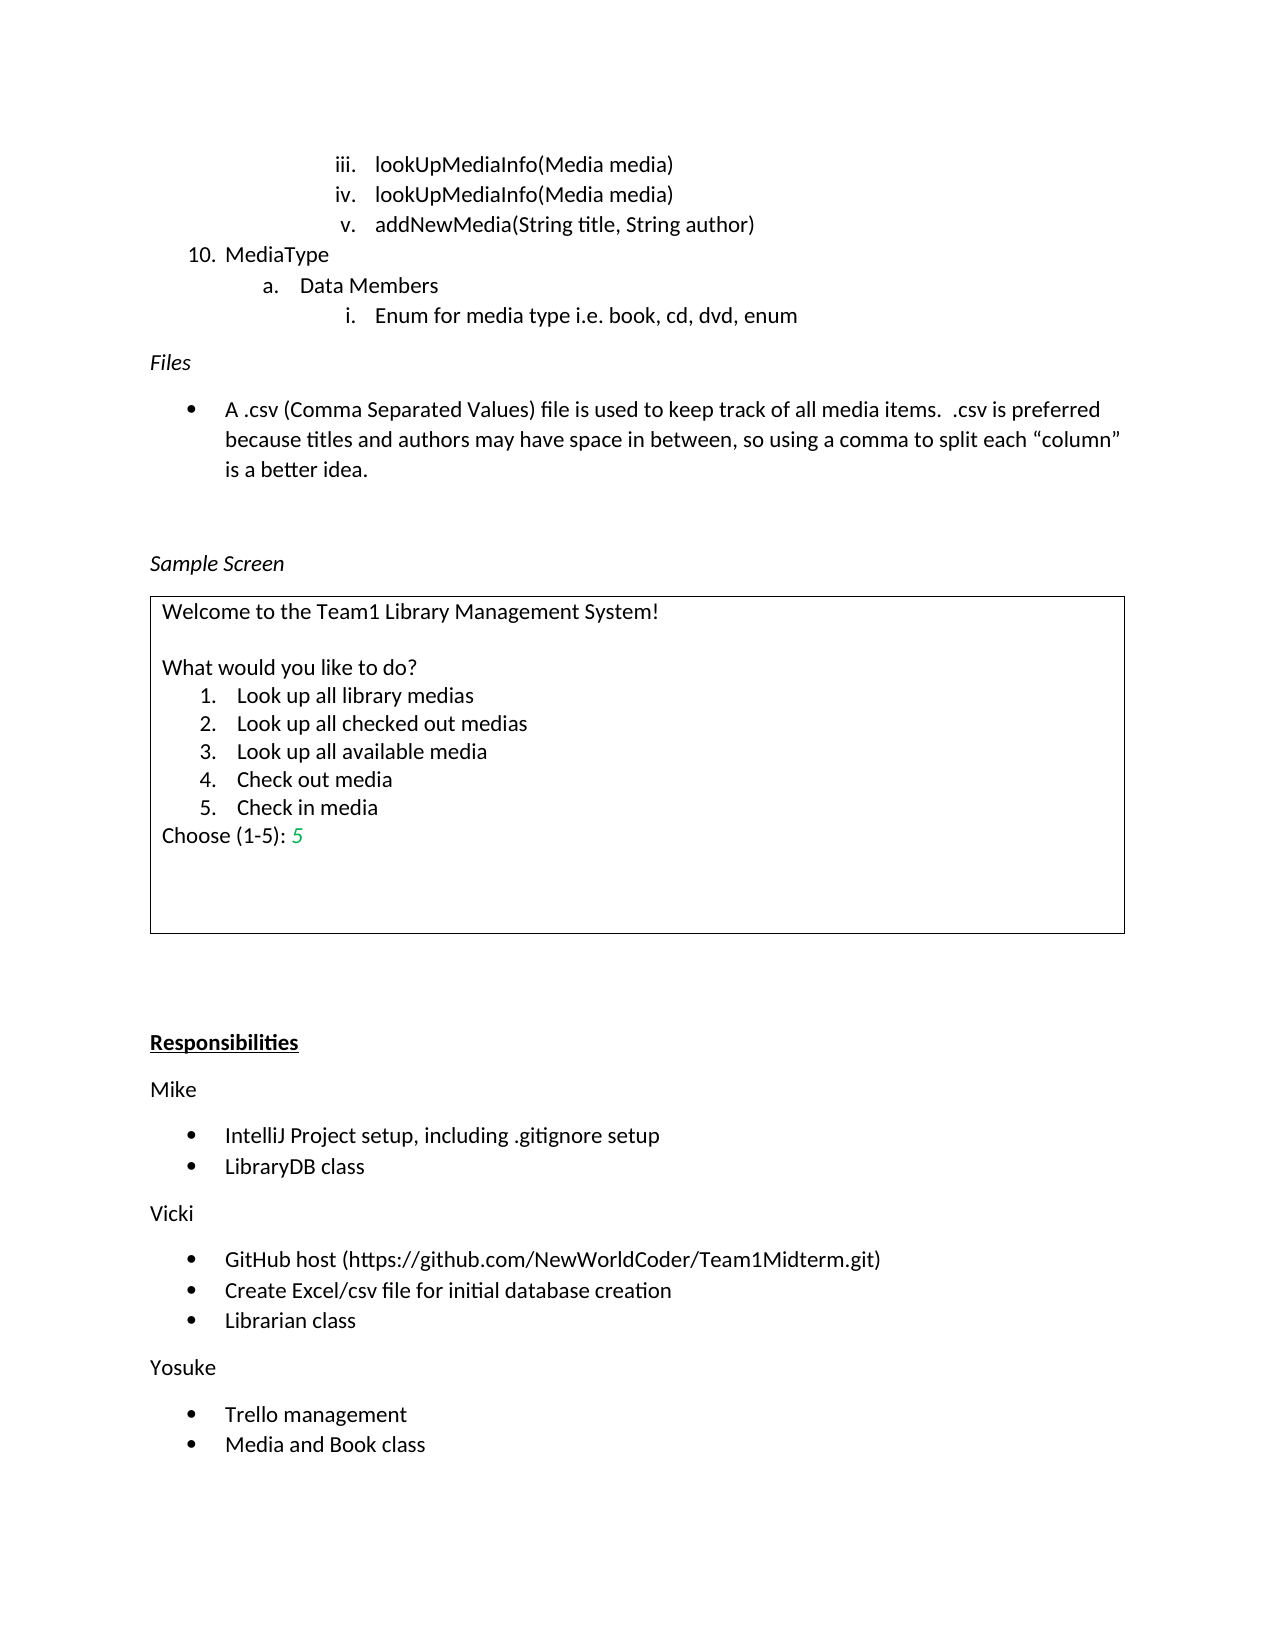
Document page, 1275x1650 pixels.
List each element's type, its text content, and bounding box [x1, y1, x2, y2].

list Create Excel/csv file for initial database creation [187, 1276, 1125, 1304]
list MediaType [187, 241, 1125, 269]
list GitHub host (https://github.com/NewWorldCoder/Team1Midterm.git) [187, 1246, 1125, 1274]
text Mike [150, 1075, 1125, 1103]
text Sample Screen [150, 549, 1125, 577]
table_header Welcome to the Team1 Library Management System! What would you like to do? Look up all library medias Look up all checked out medias Look up all available media Check out media Check in media Choose (1-5): 5 [151, 597, 1124, 933]
text Yosuke [150, 1353, 1125, 1381]
list Data Members [262, 271, 1125, 299]
list LibraryDB class [187, 1152, 1125, 1180]
list Media and Book class [187, 1430, 1125, 1458]
list IntelliJ Project setup, including .gitignore setup [187, 1122, 1125, 1150]
list addNewMedia(String title, String author) [356, 210, 1125, 238]
text Vicki [150, 1199, 1125, 1227]
list Librarian class [187, 1306, 1125, 1334]
list Enum for media type i.e. book, cd, dvd, enum [356, 301, 1125, 329]
list Trello management [187, 1400, 1125, 1428]
list lookUpMediaInfo(Media media) [356, 150, 1125, 178]
list A .csv (Comma Separated Values) file is used to keep track of all media items. .csv is preferred because titles and authors may have space in between, so using a comma to split each “column” is a better idea. [187, 395, 1125, 483]
text Responsibilities [150, 1028, 1125, 1056]
list lookUpMediaInfo(Media media) [356, 180, 1125, 208]
text Files [150, 348, 1125, 376]
